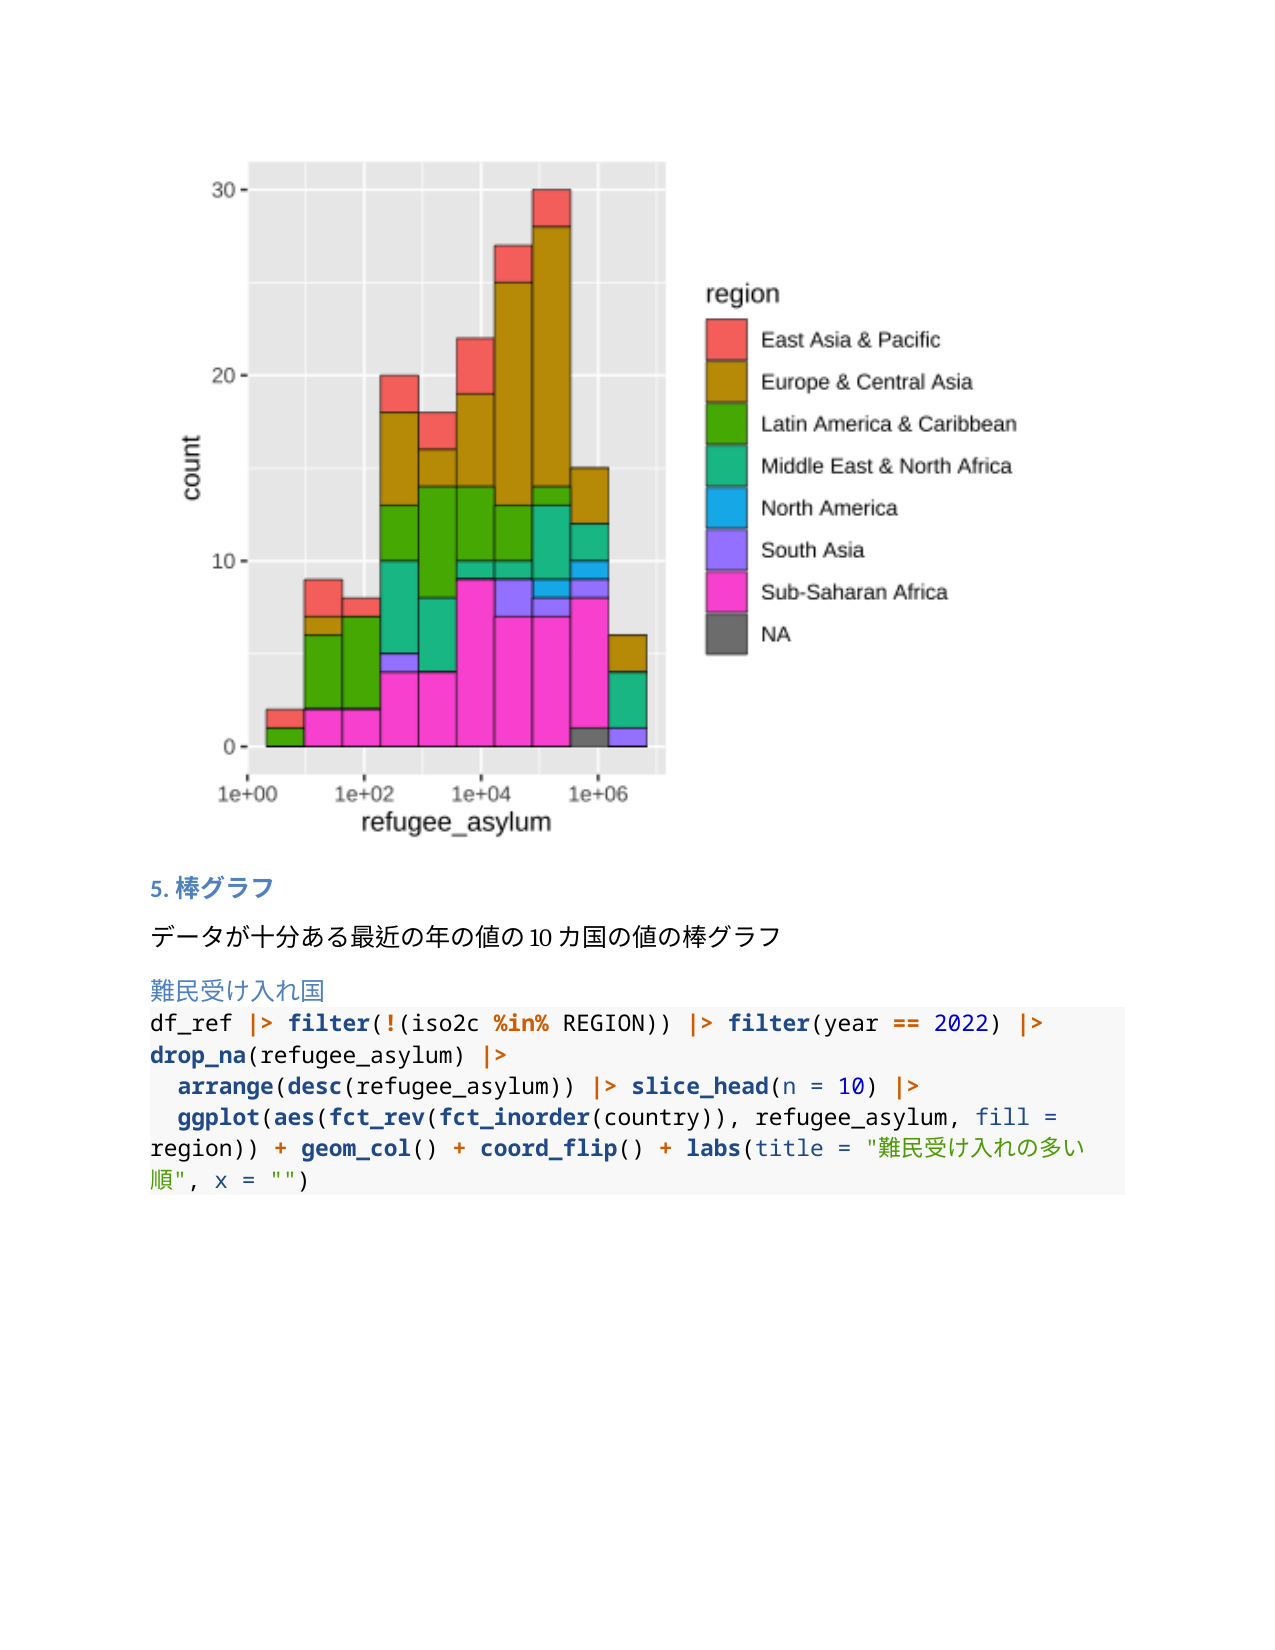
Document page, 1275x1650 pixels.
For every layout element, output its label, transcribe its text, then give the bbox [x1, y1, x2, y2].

subtitle 5. 棒グラフ [150, 871, 1125, 905]
picture [168, 150, 1044, 850]
text データが十分ある最近の年の値の10カ国の値の棒グラフ [150, 924, 1125, 952]
subtitle 難民受け入れ国 [150, 973, 1125, 1007]
text df_ref |> filter(!(iso2c %in% REGION)) |> filter(year == 2022) |> drop_na(refugee_asylum) |> arrange(desc(refugee_asylum)) |> slice_head(n = 10) |> ggplot(aes(fct_rev(fct_inorder(country)), refugee_asylum, fill = region)) + geom_col() + coord_flip() + labs(title = "難民受け入れの多い順", x = "") [150, 1007, 1125, 1195]
